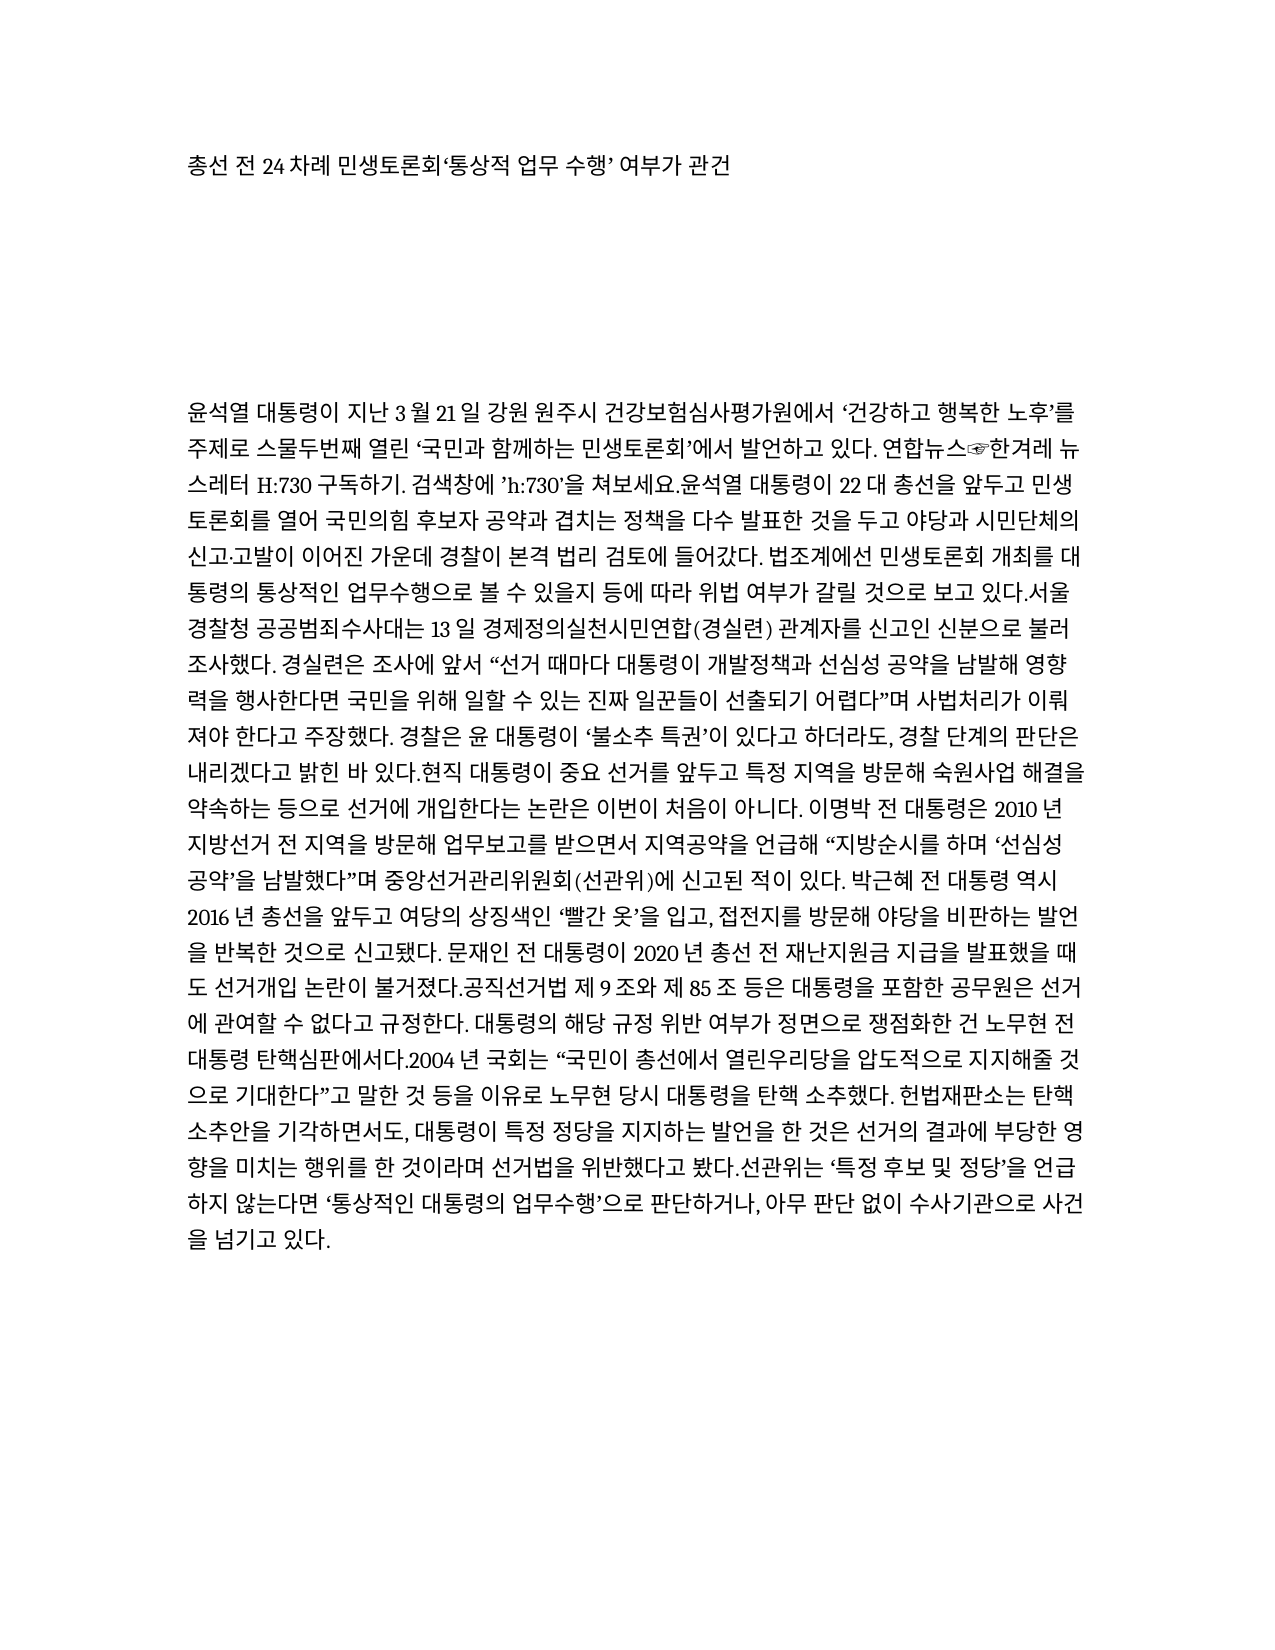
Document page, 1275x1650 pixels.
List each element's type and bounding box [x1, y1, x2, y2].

text [187, 150, 1087, 1467]
